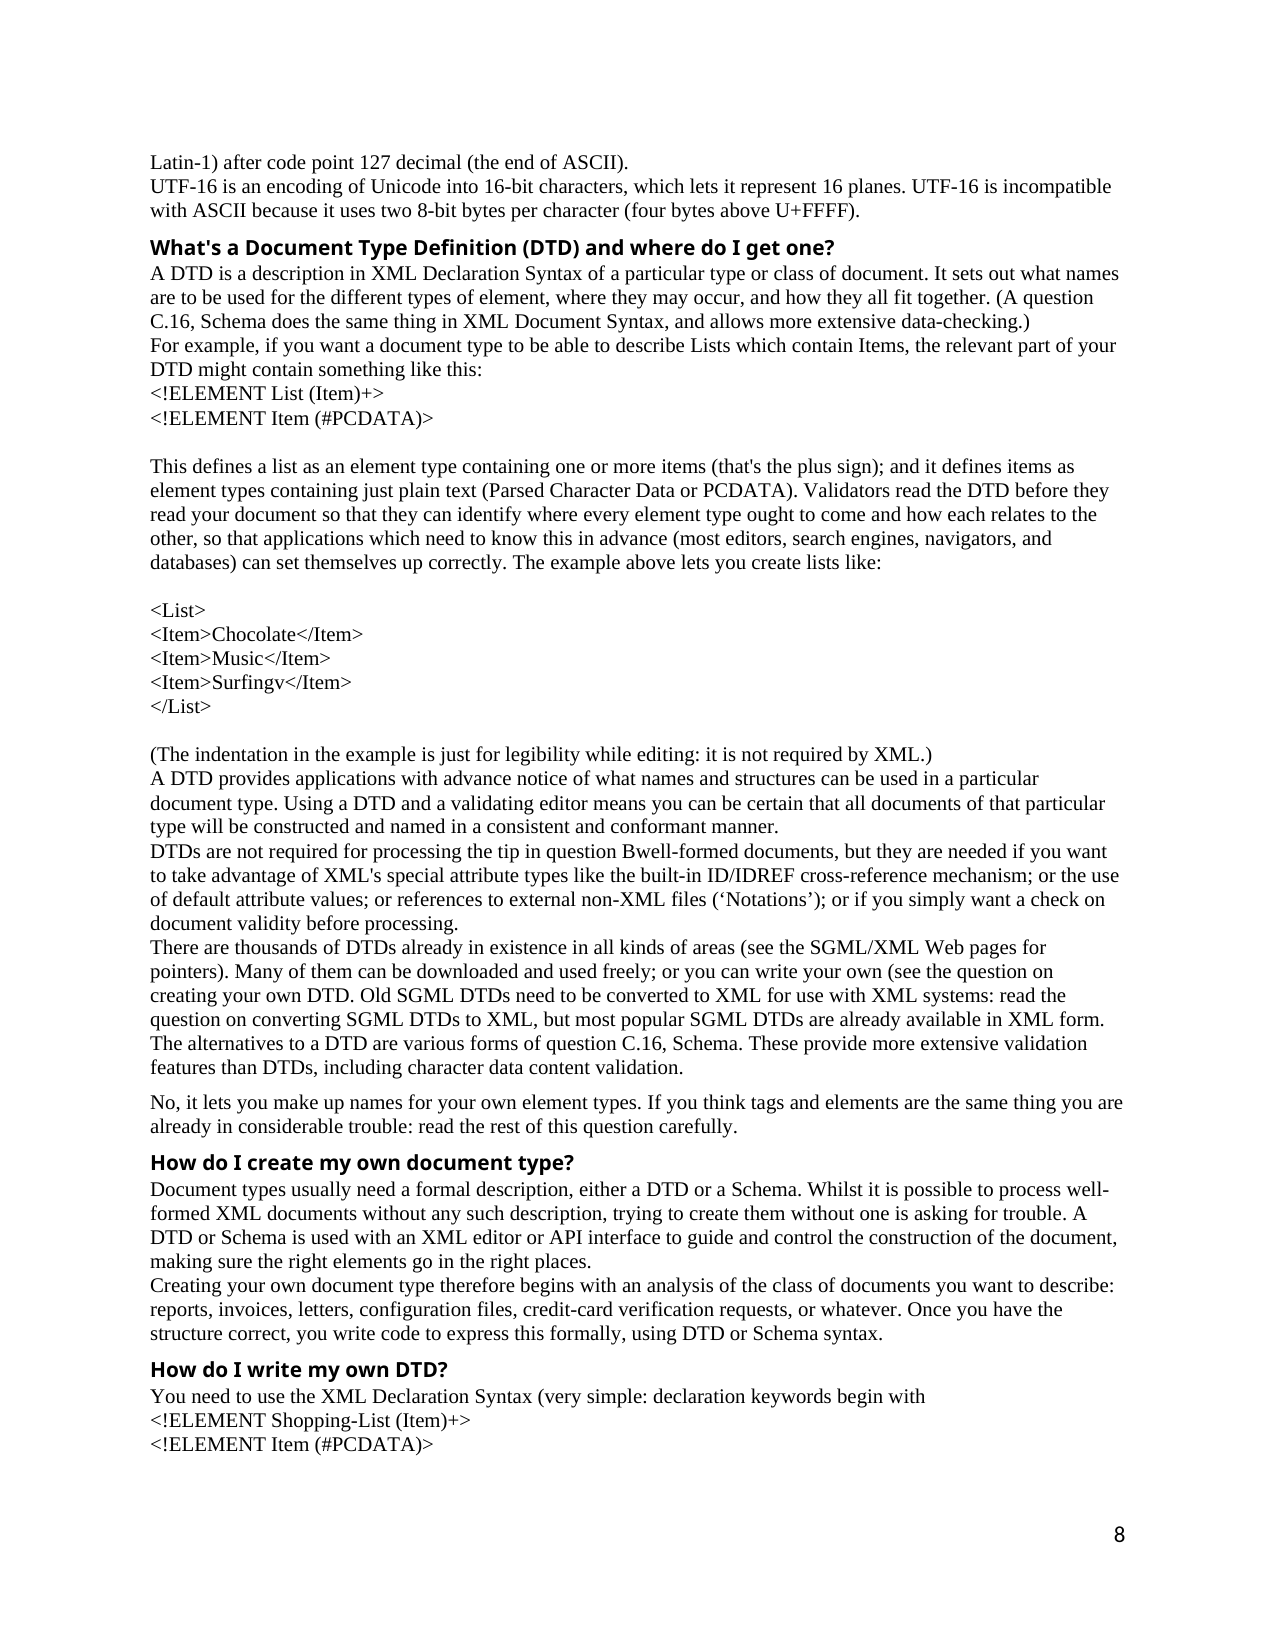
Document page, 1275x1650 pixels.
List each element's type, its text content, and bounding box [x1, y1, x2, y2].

text How do I create my own document type? Document types usually need a formal description, either a DTD or a Schema. Whilst it is possible to process well-formed XML documents without any such description, trying to create them without one is asking for trouble. A DTD or Schema is used with an XML editor or API interface to guide and control the construction of the document, making sure the right elements go in the right places. Creating your own document type therefore begins with an analysis of the class of documents you want to describe: reports, invoices, letters, configuration files, credit-card verification requests, or whatever. Once you have the structure correct, you write code to express this formally, using DTD or Schema syntax. [150, 1148, 1125, 1345]
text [150, 150, 1125, 222]
text No, it lets you make up names for your own element types. If you think tags and elements are the same thing you are already in considerable trouble: read the rest of this question carefully. [150, 1089, 1125, 1138]
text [150, 1355, 1125, 1480]
text What's a Document Type Definition (DTD) and where do I get one? A DTD is a description in XML Declaration Syntax of a particular type or class of document. It sets out what names are to be used for the different types of element, where they may occur, and how they all fit together. (A question C.16, Schema does the same thing in XML Document Syntax, and allows more extensive data-checking.) For example, if you want a document type to be able to describe Lists which contain Items, the relevant part of your DTD might contain something like this: <!ELEMENT List (Item)+> <!ELEMENT Item (#PCDATA)> This defines a list as an element type containing one or more items (that's the plus sign); and it defines items as element types containing just plain text (Parsed Character Data or PCDATA). Validators read the DTD before they read your document so that they can identify where every element type ought to come and how each relates to the other, so that applications which need to know this in advance (most editors, search engines, navigators, and databases) can set themselves up correctly. The example above lets you create lists like: <List> <Item>Chocolate</Item> <Item>Music</Item> <Item>Surfingv</Item> </List> (The indentation in the example is just for legibility while editing: it is not required by XML.) A DTD provides applications with advance notice of what names and structures can be used in a particular document type. Using a DTD and a validating editor means you can be certain that all documents of that particular type will be constructed and named in a consistent and conformant manner. DTDs are not required for processing the tip in question Bwell-formed documents, but they are needed if you want to take advantage of XML's special attribute types like the built-in ID/IDREF cross-reference mechanism; or the use of default attribute values; or references to external non-XML files (‘Notations’); or if you simply want a check on document validity before processing. There are thousands of DTDs already in existence in all kinds of areas (see the SGML/XML Web pages for pointers). Many of them can be downloaded and used freely; or you can write your own (see the question on creating your own DTD. Old SGML DTDs need to be converted to XML for use with XML systems: read the question on converting SGML DTDs to XML, but most popular SGML DTDs are already available in XML form. The alternatives to a DTD are various forms of question C.16, Schema. These provide more extensive validation features than DTDs, including character data content validation. [150, 233, 1125, 1079]
